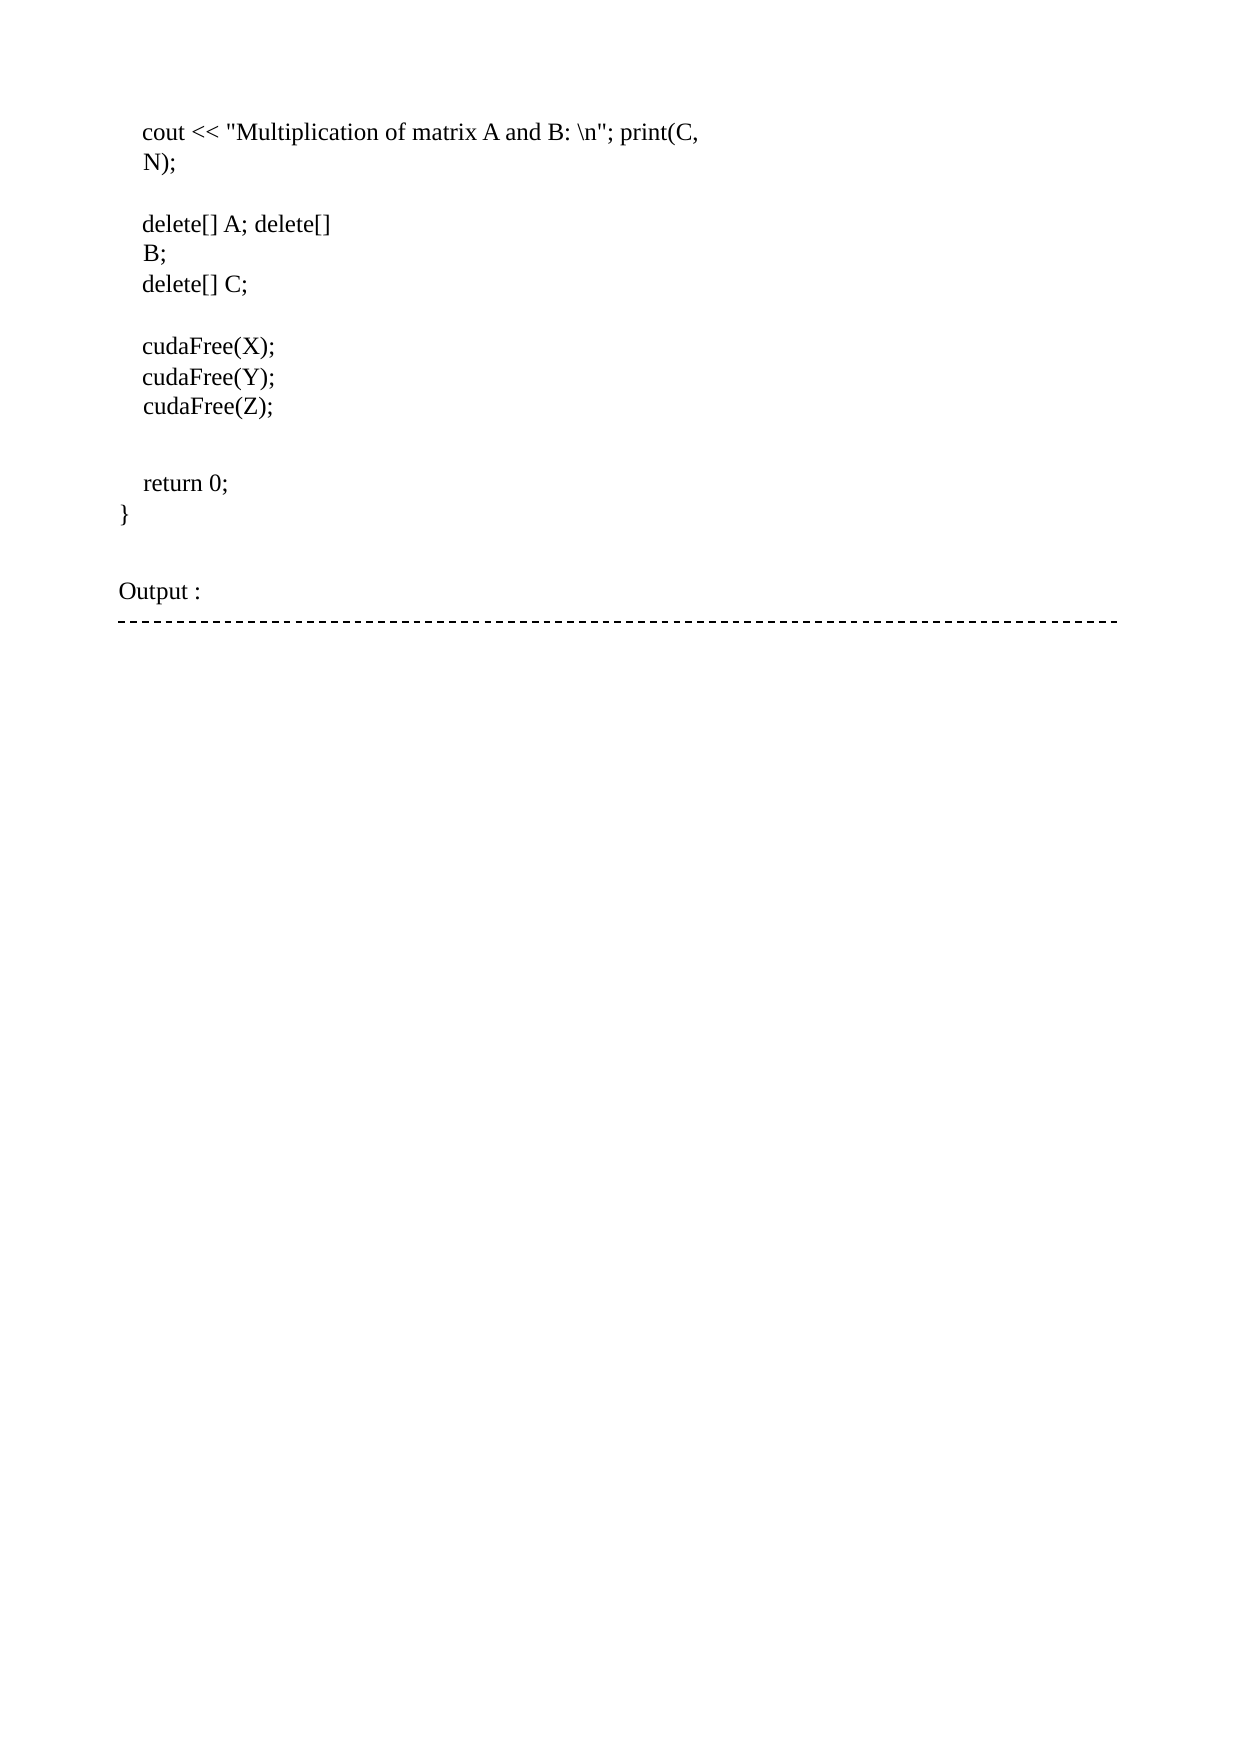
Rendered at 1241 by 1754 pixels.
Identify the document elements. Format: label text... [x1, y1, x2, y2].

text Output : [118, 576, 1090, 605]
text cudaFree(X); [142, 331, 1090, 360]
text delete[] C; [142, 269, 1090, 298]
text cudaFree(Y); cudaFree(Z); [142, 362, 412, 420]
text cout << "Multiplication of matrix A and B: \n"; print(C, N); [142, 117, 699, 176]
text } [118, 499, 1090, 528]
text return 0; [106, 468, 265, 497]
text delete[] A; delete[] B; [142, 209, 332, 267]
